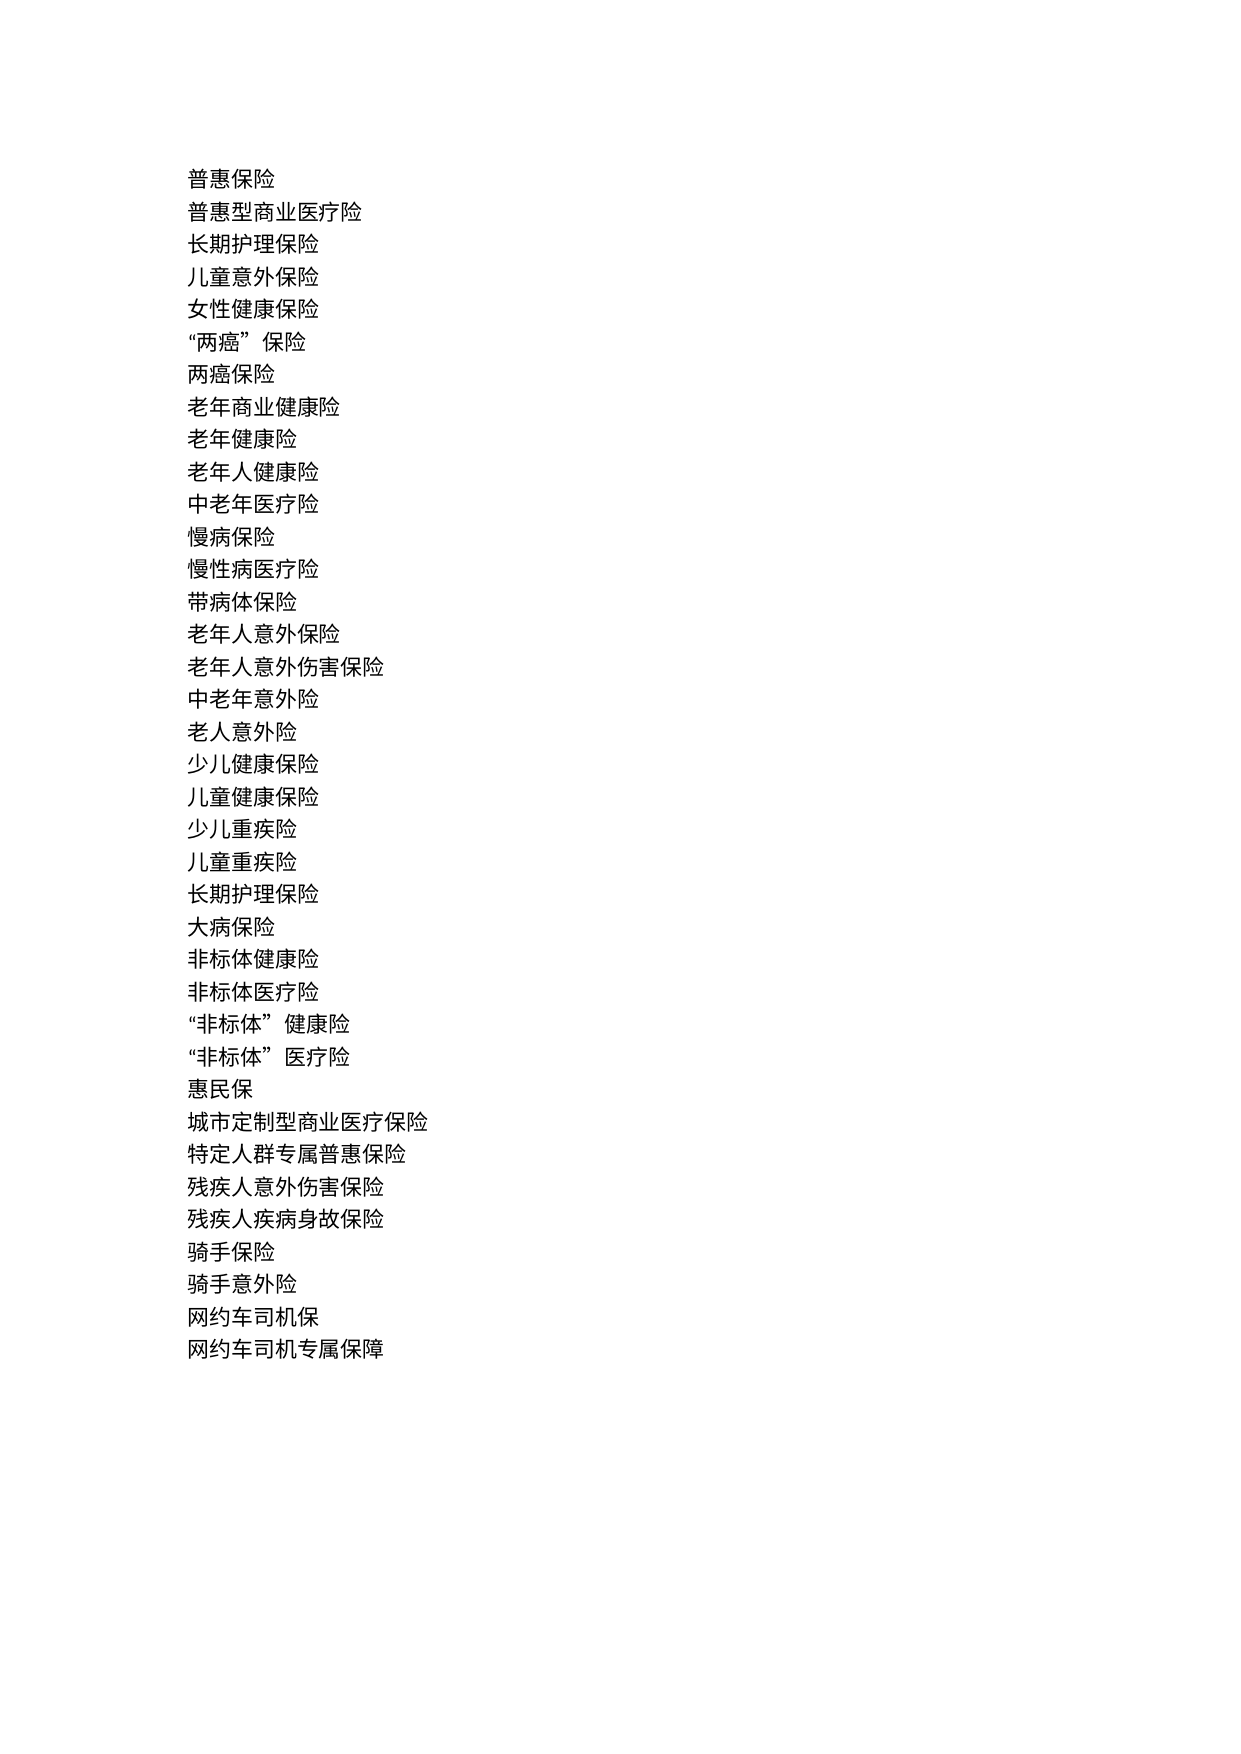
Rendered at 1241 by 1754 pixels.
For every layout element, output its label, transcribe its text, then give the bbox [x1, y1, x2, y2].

text 老年人健康险 [187, 454, 1053, 487]
text 儿童健康保险 [187, 779, 1053, 812]
text 老年人意外伤害保险 [187, 649, 1053, 682]
text 骑手意外险 [187, 1267, 1053, 1299]
text 城市定制型商业医疗保险 [187, 1104, 1053, 1137]
text 儿童重疾险 [187, 844, 1053, 877]
text 特定人群专属普惠保险 [187, 1137, 1053, 1169]
text 老年人意外保险 [187, 617, 1053, 649]
text “非标体”健康险 [187, 1007, 1053, 1039]
text 残疾人意外伤害保险 [187, 1169, 1053, 1202]
text 女性健康保险 [187, 292, 1053, 324]
text 非标体医疗险 [187, 974, 1053, 1007]
text 少儿重疾险 [187, 812, 1053, 844]
text 长期护理保险 [187, 227, 1053, 259]
text 非标体健康险 [187, 942, 1053, 974]
text 儿童意外保险 [187, 259, 1053, 292]
text 网约车司机保 [187, 1299, 1053, 1332]
text “非标体”医疗险 [187, 1039, 1053, 1072]
text 长期护理保险 [187, 877, 1053, 909]
text “两癌”保险 [187, 324, 1053, 357]
text 普惠型商业医疗险 [187, 194, 1053, 227]
text 老年健康险 [187, 422, 1053, 454]
text 骑手保险 [187, 1234, 1053, 1267]
text 大病保险 [187, 909, 1053, 942]
text 中老年意外险 [187, 682, 1053, 714]
text 残疾人疾病身故保险 [187, 1202, 1053, 1234]
text 普惠保险 [187, 162, 1053, 194]
text 网约车司机专属保障 [187, 1332, 1053, 1364]
text 两癌保险 [187, 357, 1053, 389]
text 老年商业健康险 [187, 389, 1053, 422]
text 慢病保险 [187, 519, 1053, 552]
text 少儿健康保险 [187, 747, 1053, 779]
text 惠民保 [187, 1072, 1053, 1104]
text 中老年医疗险 [187, 487, 1053, 519]
text 慢性病医疗险 [187, 552, 1053, 584]
text 带病体保险 [187, 584, 1053, 617]
text 老人意外险 [187, 714, 1053, 747]
